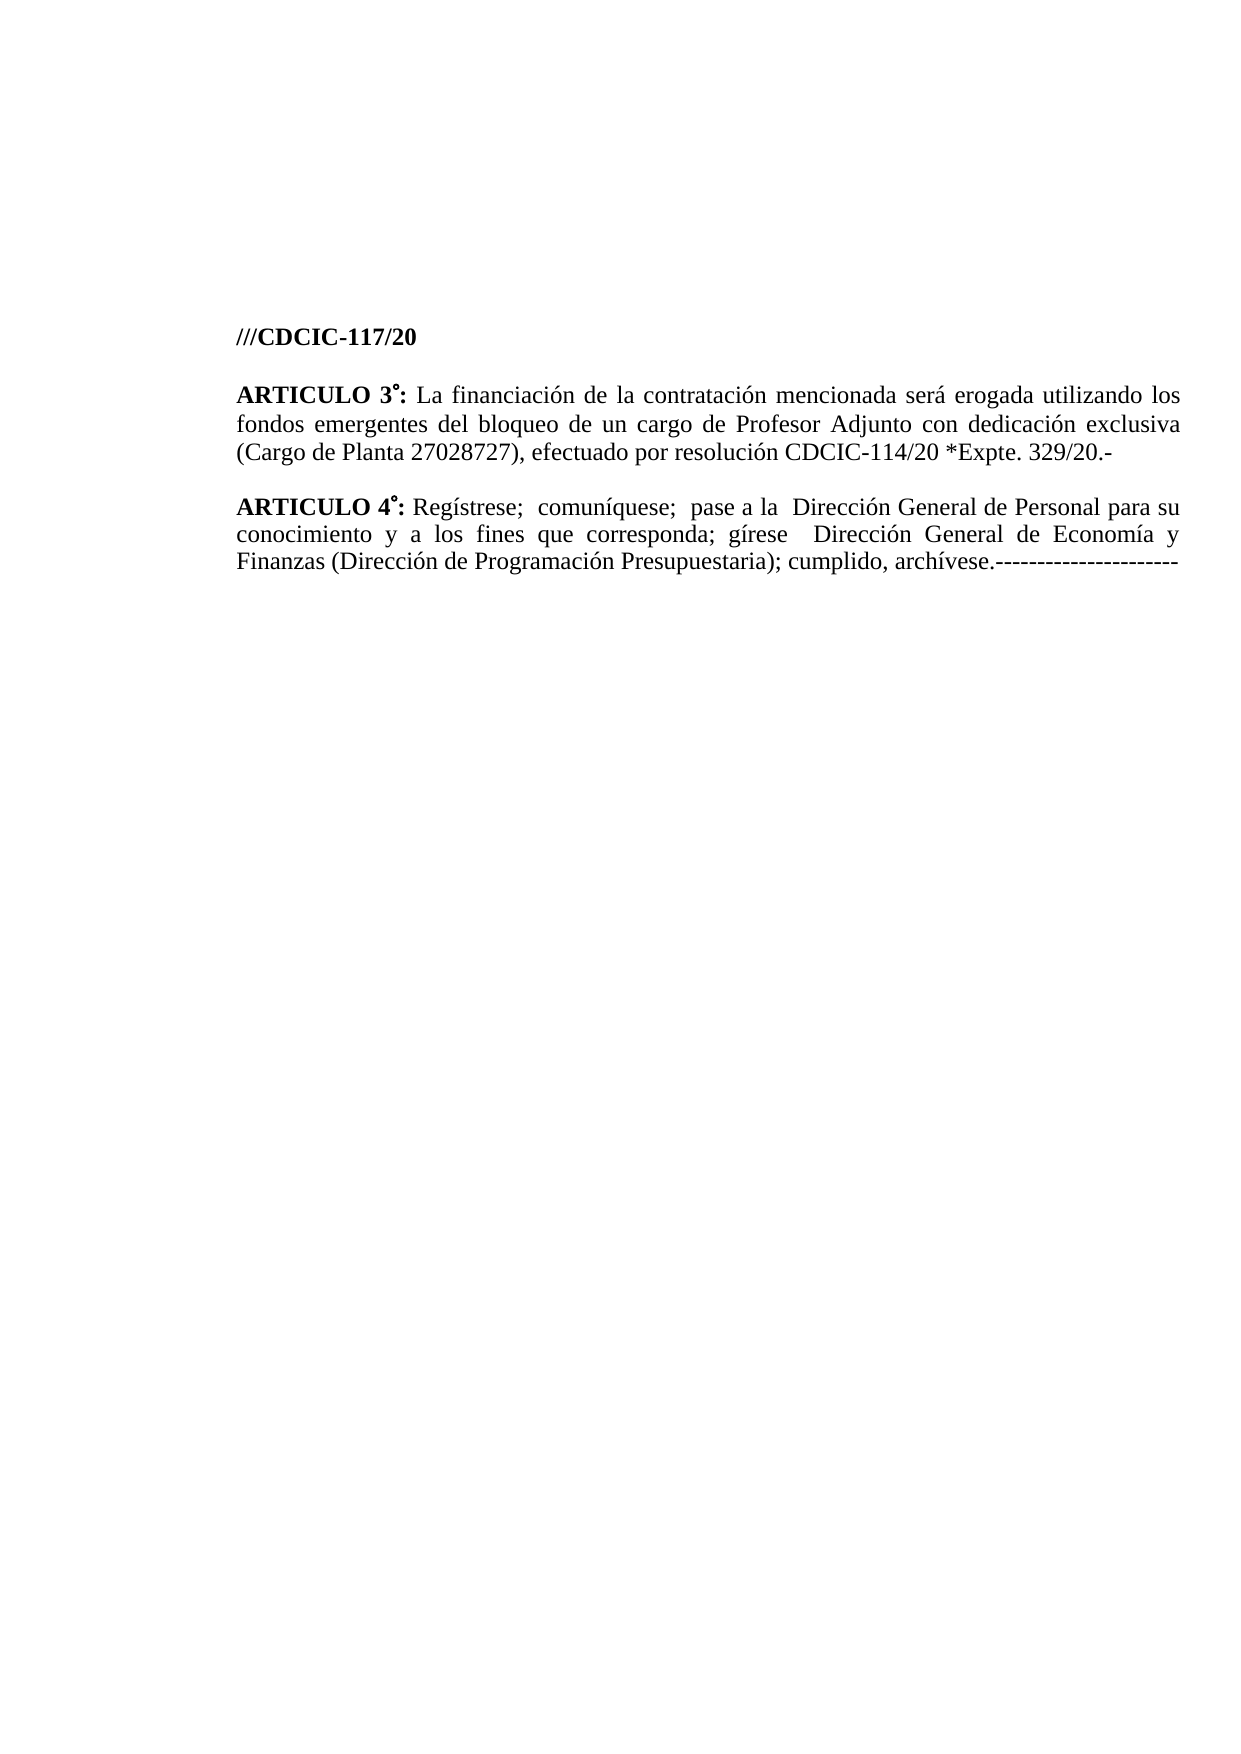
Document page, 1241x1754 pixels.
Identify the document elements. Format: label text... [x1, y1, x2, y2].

text ARTICULO 4: Regístrese; comuníquese; pase a la Dirección General de Personal para su conocimiento y a los fines que corresponda; gírese Dirección General de Economía y Finanzas (Dirección de Programación Presupuestaria); cumplido, archívese.---------------------- [236, 493, 1181, 574]
text ///CDCIC-117/20 [236, 324, 1181, 351]
text ARTICULO 3: La financiación de la contratación mencionada será erogada utilizando los fondos emergentes del bloqueo de un cargo de Profesor Adjunto con dedicación exclusiva (Cargo de Planta 27028727), efectuado por resolución CDCIC-114/20 *Expte. 329/20.- [236, 380, 1181, 466]
